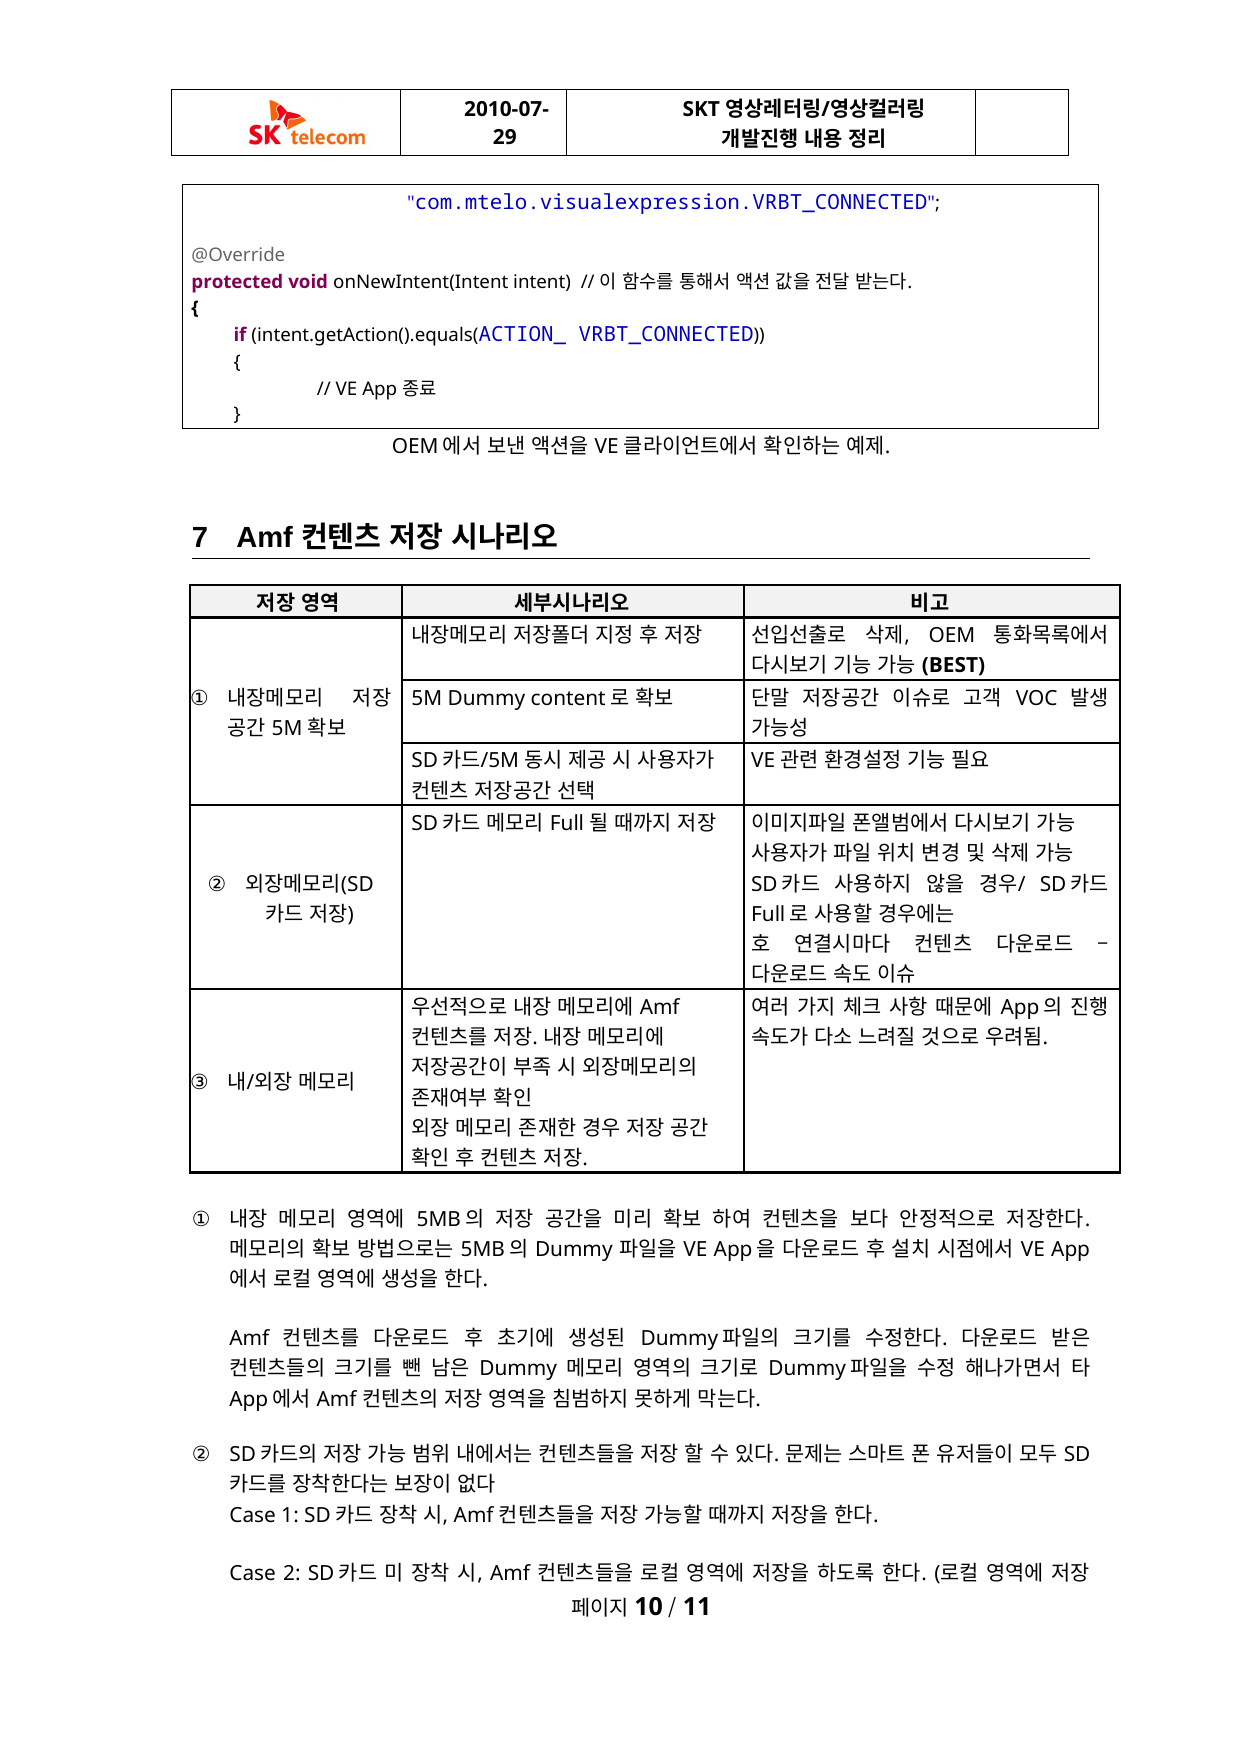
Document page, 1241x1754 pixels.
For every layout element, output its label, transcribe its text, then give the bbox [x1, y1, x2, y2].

text "com.mtelo.visualexpression.VRBT_CONNECTED"; [183, 185, 1098, 216]
table_cell SD카드/5M 동시 제공 시 사용자가 컨텐츠 저장공간 선택 [403, 744, 743, 804]
table_cell 단말 저장공간 이슈로 고객 VOC 발생 가능성 [745, 681, 1119, 742]
table_cell 선입선출로 삭제, OEM 통화목록에서 다시보기 기능 가능 (BEST) [745, 619, 1119, 679]
table_header 저장 영역 [191, 586, 401, 616]
text } [183, 398, 1098, 428]
text if (intent.getAction().equals(ACTION_ VRBT_CONNECTED)) [183, 316, 1098, 345]
table_cell 외장메모리(SD카드 저장) [191, 806, 401, 988]
table_cell 내장메모리 저장 공간 5M 확보 [191, 619, 401, 804]
picture [239, 96, 375, 148]
table_cell SD카드 메모리 Full 될 때까지 저장 [403, 806, 743, 988]
table_cell 이미지파일 폰앨범에서 다시보기 가능 사용자가 파일 위치 변경 및 삭제 가능 SD카드 사용하지 않을 경우/ SD카드 Full로 사용할 경우에는 호 연결시마다 컨텐츠 다운로드 – 다운로드 속도 이슈 [745, 806, 1119, 988]
table_header 세부시나리오 [403, 586, 743, 616]
text { [183, 345, 1098, 370]
table_cell VE 관련 환경설정 기능 필요 [745, 744, 1119, 804]
text Amf 컨텐츠 저장 시나리오 [192, 513, 1090, 558]
text OEM에서 보낸 액션을 VE 클라이언트에서 확인하는 예제. [192, 429, 1090, 460]
text @Override [183, 238, 1098, 264]
list 내장 메모리 영역에 5MB의 저장 공간을 미리 확보 하여 컨텐츠을 보다 안정적으로 저장한다. 메모리의 확보 방법으로는 5MB의 Dummy 파일을 VE App을 다운로드 후 설치 시점에서 VE App에서 로컬 영역에 생성을 한다. Amf 컨텐츠를 다운로드 후 초기에 생성된 Dummy파일의 크기를 수정한다. 다운로드 받은 컨텐츠들의 크기를 뺀 남은 Dummy 메모리 영역의 크기로 Dummy파일을 수정 해나가면서 타 App에서 Amf 컨텐츠의 저장 영역을 침범하지 못하게 막는다. [192, 1202, 1090, 1412]
text protected void onNewIntent(Intent intent) // 이 함수를 통해서 액션 값을 전달 받는다. [183, 264, 1098, 291]
text // VE App 종료 [183, 370, 1098, 398]
table_cell 내/외장 메모리 [191, 990, 401, 1171]
table_cell 여러 가지 체크 사항 때문에 App의 진행 속도가 다소 느려질 것으로 우려됨. [745, 990, 1119, 1171]
table_cell 5M Dummy content로 확보 [403, 681, 743, 742]
table_cell 내장메모리 저장폴더 지정 후 저장 [403, 619, 743, 679]
table_cell 우선적으로 내장 메모리에 Amf 컨텐츠를 저장. 내장 메모리에 저장공간이 부족 시 외장메모리의 존재여부 확인 외장 메모리 존재한 경우 저장 공간 확인 후 컨텐츠 저장. [403, 990, 743, 1171]
text { [183, 291, 1098, 316]
table_header 비고 [745, 586, 1119, 616]
